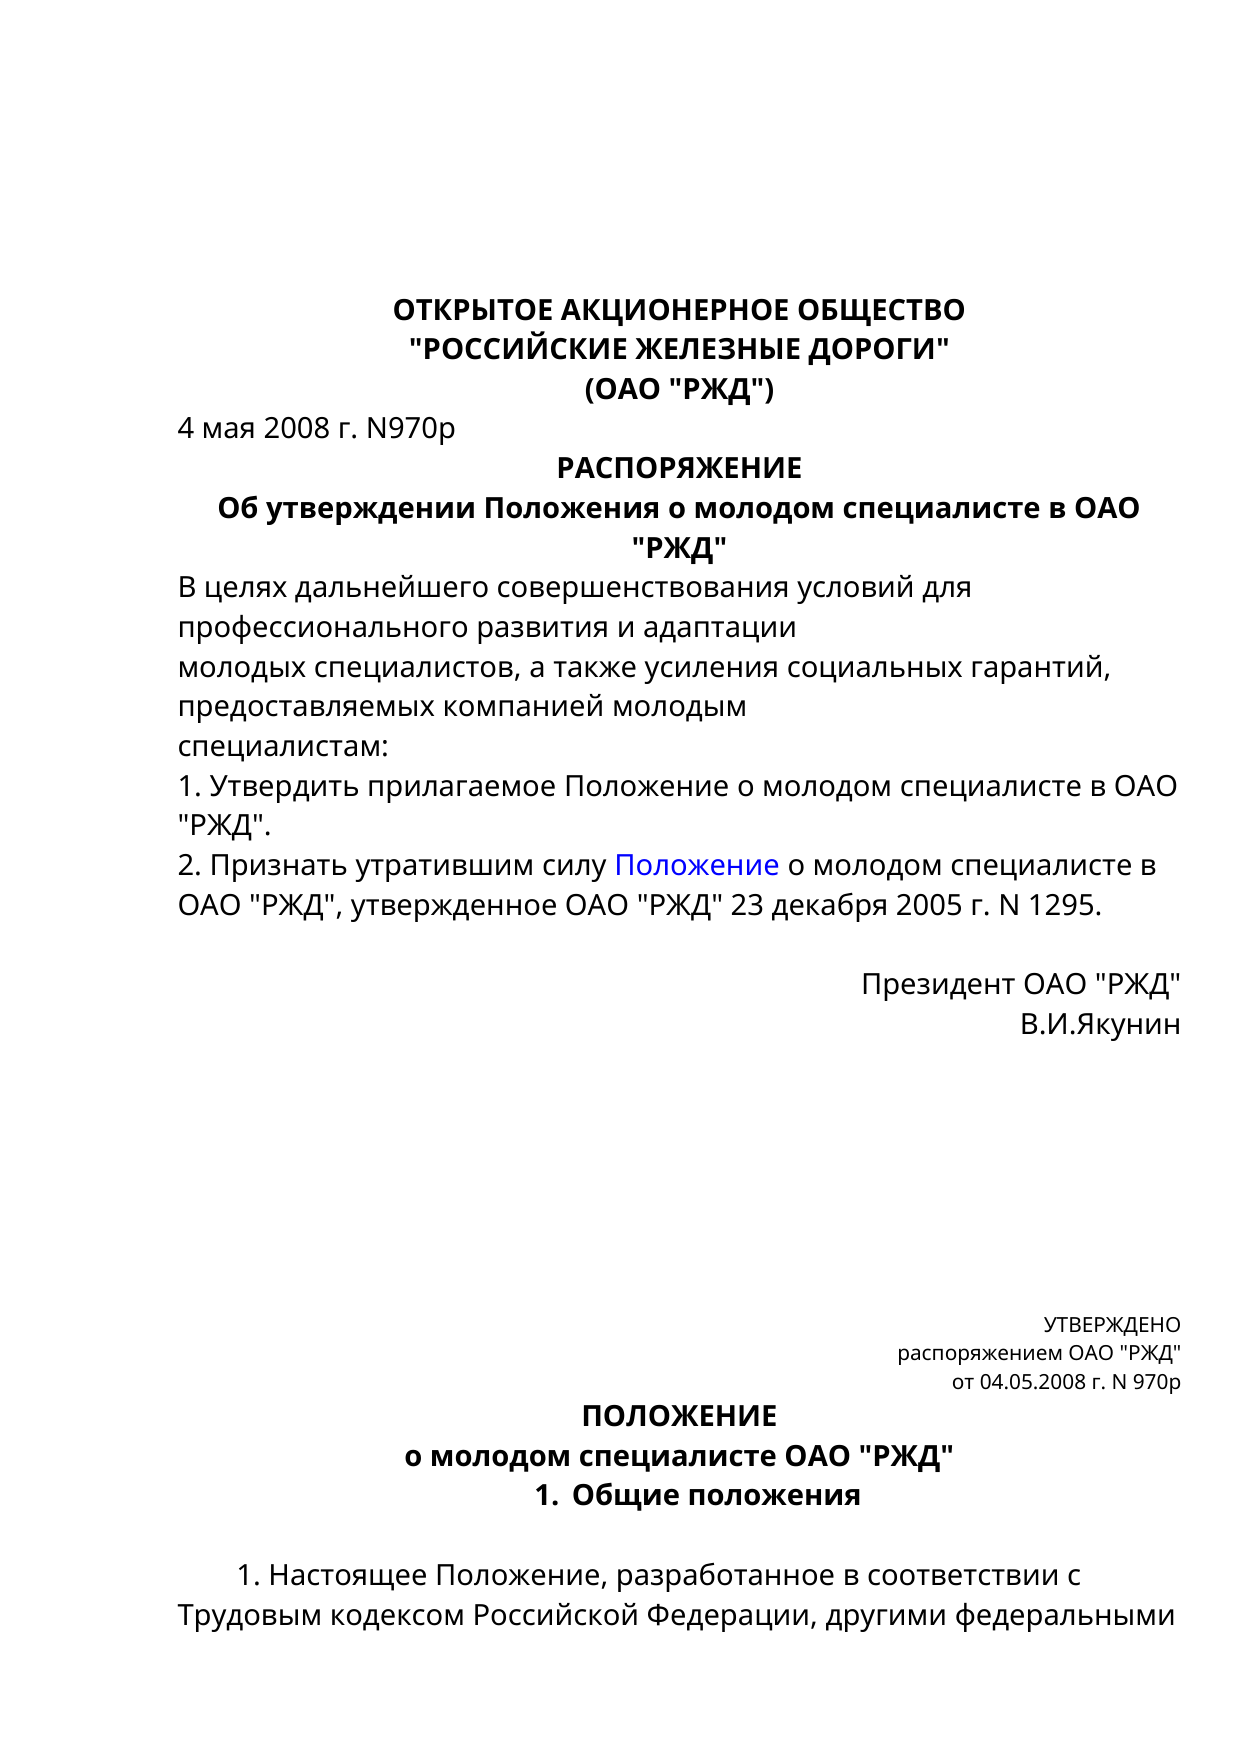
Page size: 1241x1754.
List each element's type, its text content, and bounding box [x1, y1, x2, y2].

text УТВЕРЖДЕНО [177, 1310, 1181, 1338]
text В.И.Якунин [177, 1003, 1181, 1043]
text Об утверждении Положения о молодом специалисте в ОАО "РЖД" [177, 487, 1181, 567]
text ПОЛОЖЕНИЕ [177, 1395, 1181, 1435]
text "РОССИЙСКИЕ ЖЕЛЕЗНЫЕ ДОРОГИ" [177, 328, 1181, 368]
text распоряжением ОАО "РЖД" [177, 1338, 1181, 1367]
text (ОАО "РЖД") [177, 368, 1181, 408]
text 2. Признать утратившим силу Положение о молодом специалисте в ОАО "РЖД", утвержденное ОАО "РЖД" 23 декабря 2005 г. N 1295. [177, 844, 1181, 924]
list Общие положения [215, 1475, 1181, 1514]
text ОТКРЫТОЕ АКЦИОНЕРНОЕ ОБЩЕСТВО [177, 289, 1181, 328]
text РАСПОРЯЖЕНИЕ [177, 447, 1181, 487]
text от 04.05.2008 г. N 970р [177, 1367, 1181, 1395]
text Президент ОАО "РЖД" [177, 963, 1181, 1003]
text о молодом специалисте ОАО "РЖД" [177, 1435, 1181, 1475]
text молодых специалистов, а также усиления социальных гарантий, предоставляемых компанией молодым [177, 646, 1181, 725]
text специалистам: [177, 725, 1181, 765]
text 1. Утвердить прилагаемое Положение о молодом специалисте в ОАО "РЖД". [177, 765, 1181, 844]
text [177, 1554, 1181, 1633]
text В целях дальнейшего совершенствования условий для профессионального развития и адаптации [177, 567, 1181, 646]
text 4 мая 2008 г. N970р [177, 408, 1181, 447]
